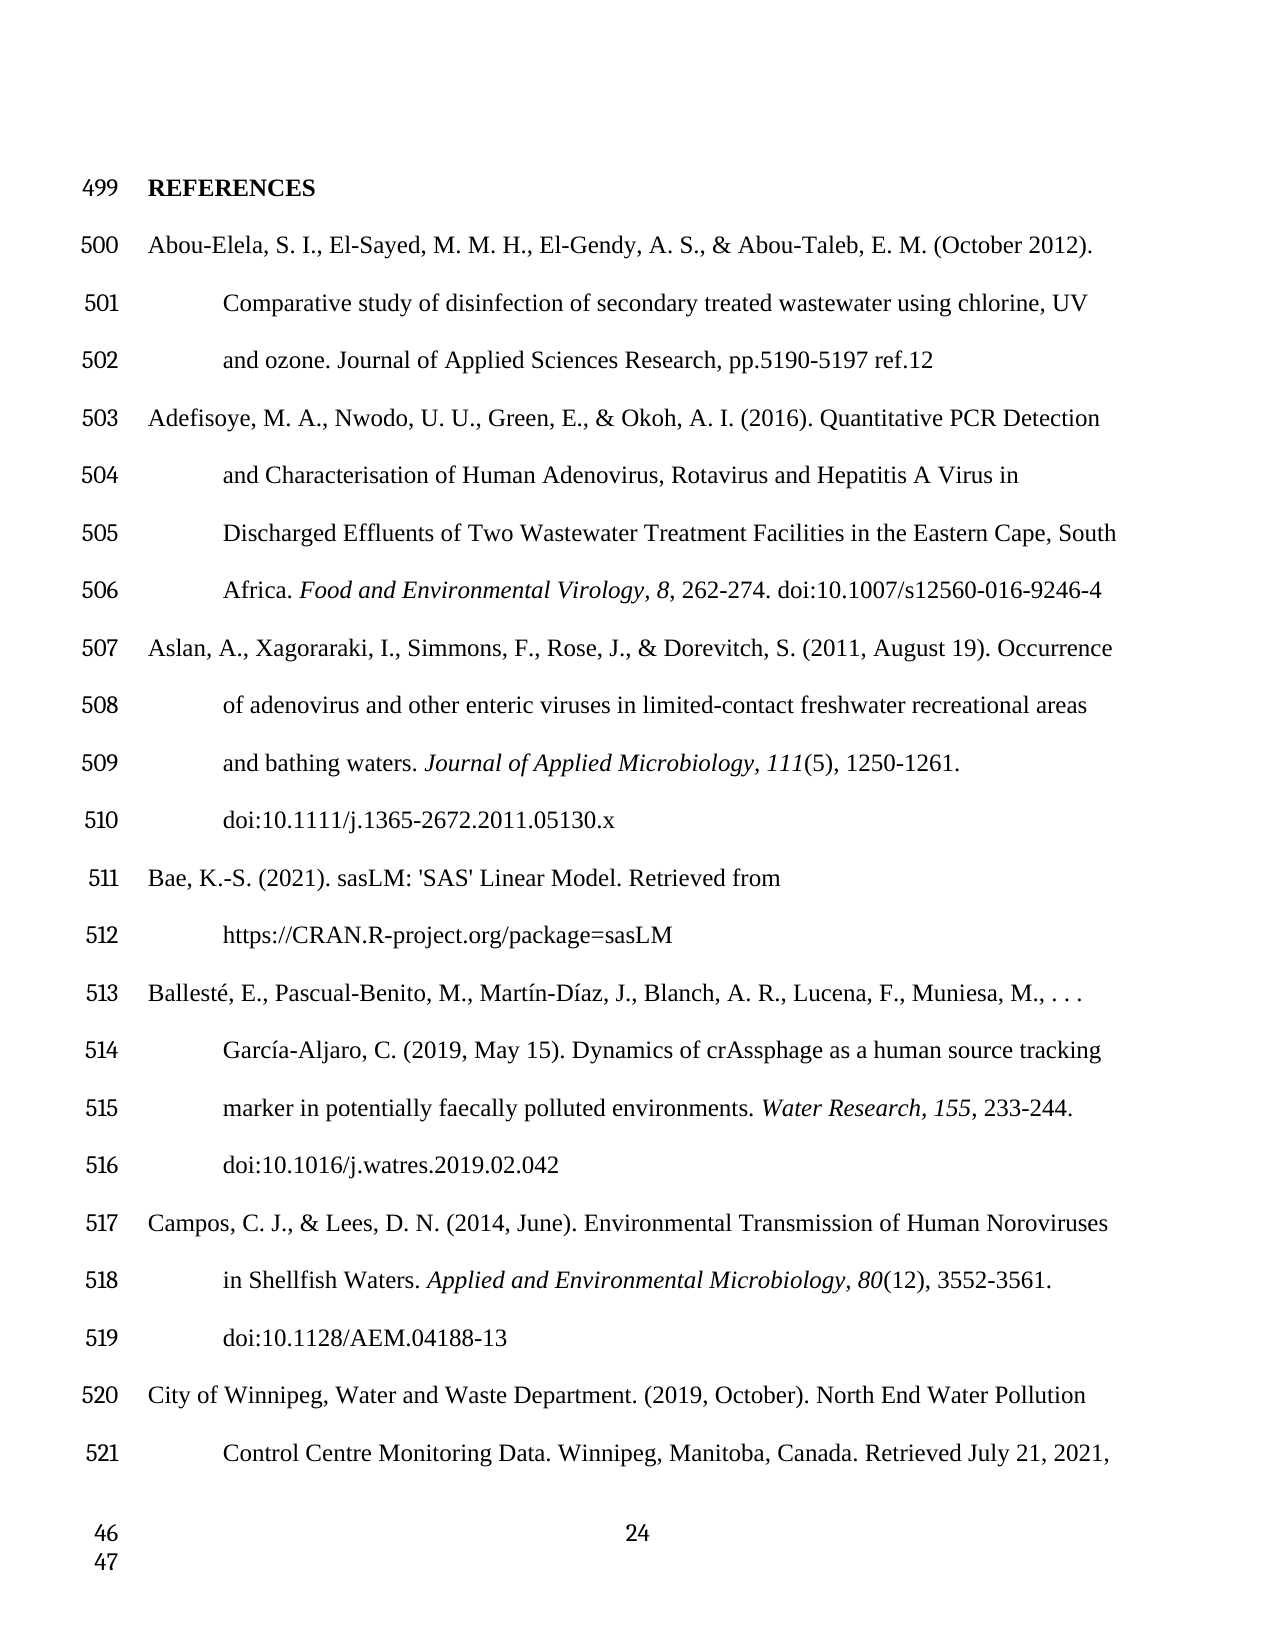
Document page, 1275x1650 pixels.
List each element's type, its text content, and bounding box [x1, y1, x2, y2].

text Abou-Elela, S. I., El-Sayed, M. M. H., El-Gendy, A. S., & Abou-Taleb, E. M. (October 2012). Comparative study of disinfection of secondary treated wastewater using chlorine, UV and ozone. Journal of Applied Sciences Research, pp.5190-5197 ref.12 [148, 230, 1127, 374]
text Adefisoye, M. A., Nwodo, U. U., Green, E., & Okoh, A. I. (2016). Quantitative PCR Detection and Characterisation of Human Adenovirus, Rotavirus and Hepatitis A Virus in Discharged Effluents of Two Wastewater Treatment Facilities in the Eastern Cape, South Africa. Food and Environmental Virology, 8, 262-274. doi:10.1007/s12560-016-9246-4 [148, 403, 1127, 604]
text Aslan, A., Xagoraraki, I., Simmons, F., Rose, J., & Dorevitch, S. (2011, August 19). Occurrence of adenovirus and other enteric viruses in limited-contact freshwater recreational areas and bathing waters. Journal of Applied Microbiology, 111(5), 1250-1261. doi:10.1111/j.1365-2672.2011.05130.x [148, 633, 1127, 834]
subtitle REFERENCES [148, 173, 1127, 201]
text Ballesté, E., Pascual-Benito, M., Martín-Díaz, J., Blanch, A. R., Lucena, F., Muniesa, M., . . . García-Aljaro, C. (2019, May 15). Dynamics of crAssphage as a human source tracking marker in potentially faecally polluted environments. Water Research, 155, 233-244. doi:10.1016/j.watres.2019.02.042 [148, 978, 1127, 1179]
text Campos, C. J., & Lees, D. N. (2014, June). Environmental Transmission of Human Noroviruses in Shellfish Waters. Applied and Environmental Microbiology, 80(12), 3552-3561. doi:10.1128/AEM.04188-13 [148, 1208, 1127, 1351]
text Bae, K.-S. (2021). sasLM: 'SAS' Linear Model. Retrieved from https://CRAN.R-project.org/package=sasLM [148, 863, 1127, 949]
